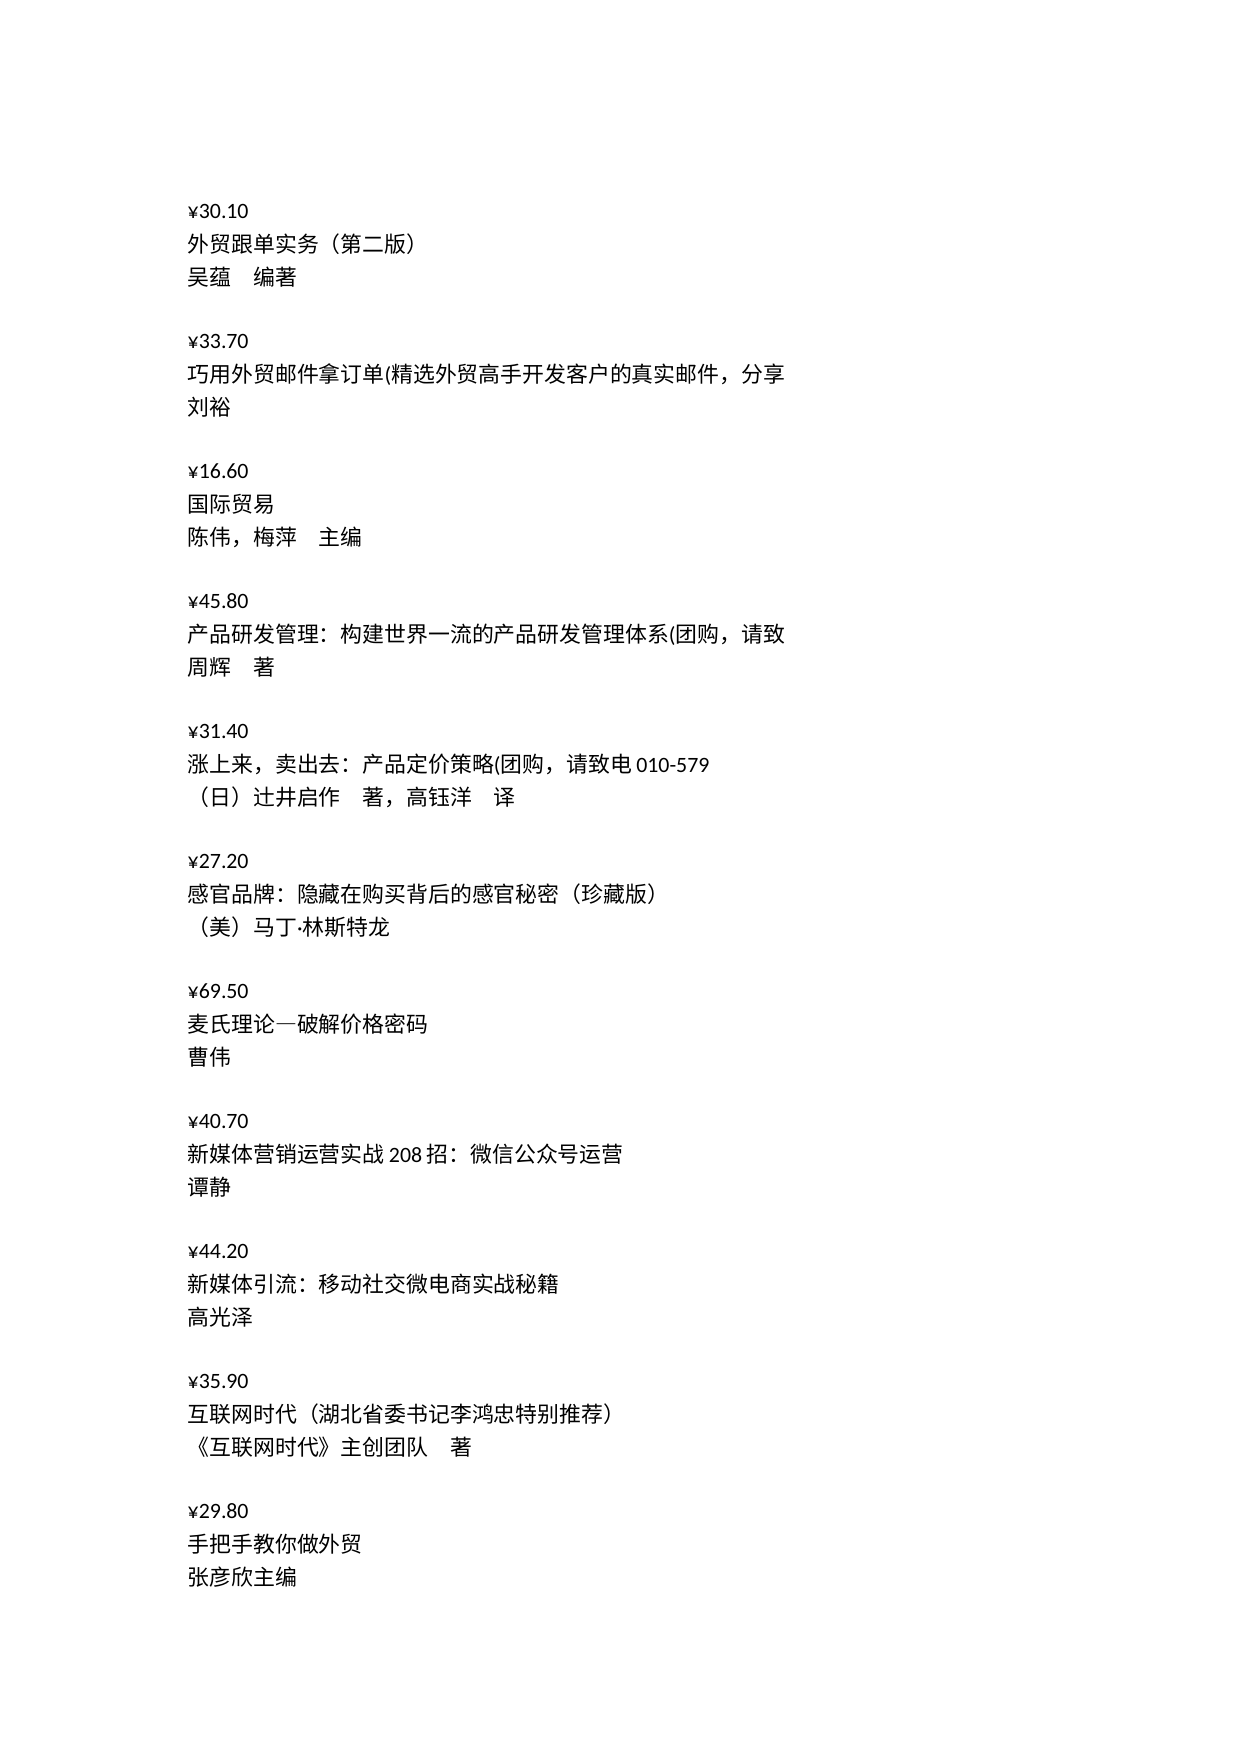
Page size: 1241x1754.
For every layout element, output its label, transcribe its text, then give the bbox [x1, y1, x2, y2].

text 外贸跟单实务（第二版） [187, 227, 1053, 259]
text 陈伟，梅萍 主编 [187, 519, 1053, 552]
text 巧用外贸邮件拿订单(精选外贸高手开发客户的真实邮件，分享 [187, 357, 1053, 389]
text ¥35.90 [187, 1364, 1053, 1397]
text 互联网时代（湖北省委书记李鸿忠特别推荐） [187, 1397, 1053, 1429]
text 新媒体营销运营实战208招：微信公众号运营 [187, 1137, 1053, 1169]
text ¥40.70 [187, 1104, 1053, 1137]
text ¥29.80 [187, 1494, 1053, 1527]
text 周辉 著 [187, 649, 1053, 682]
text 麦氏理论—破解价格密码 [187, 1007, 1053, 1039]
text ¥45.80 [187, 584, 1053, 617]
text ¥44.20 [187, 1234, 1053, 1267]
text ¥33.70 [187, 324, 1053, 357]
text 刘裕 [187, 389, 1053, 422]
text 张彦欣主编 [187, 1559, 1053, 1592]
text 国际贸易 [187, 487, 1053, 519]
text 曹伟 [187, 1039, 1053, 1072]
text 新媒体引流：移动社交微电商实战秘籍 [187, 1267, 1053, 1299]
text 吴蕴 编著 [187, 259, 1053, 292]
text 产品研发管理：构建世界一流的产品研发管理体系(团购，请致 [187, 617, 1053, 649]
text ¥31.40 [187, 714, 1053, 747]
text 涨上来，卖出去：产品定价策略(团购，请致电010-579 [187, 747, 1053, 779]
text 高光泽 [187, 1299, 1053, 1332]
text ¥69.50 [187, 974, 1053, 1007]
text ¥16.60 [187, 454, 1053, 487]
text 感官品牌：隐藏在购买背后的感官秘密（珍藏版） [187, 877, 1053, 909]
text （美）马丁·林斯特龙 [187, 909, 1053, 942]
text ¥27.20 [187, 844, 1053, 877]
text 手把手教你做外贸 [187, 1527, 1053, 1559]
text 谭静 [187, 1169, 1053, 1202]
text ¥30.10 [187, 194, 1053, 227]
text 《互联网时代》主创团队 著 [187, 1429, 1053, 1462]
text （日）辻井启作 著，高钰洋 译 [187, 779, 1053, 812]
